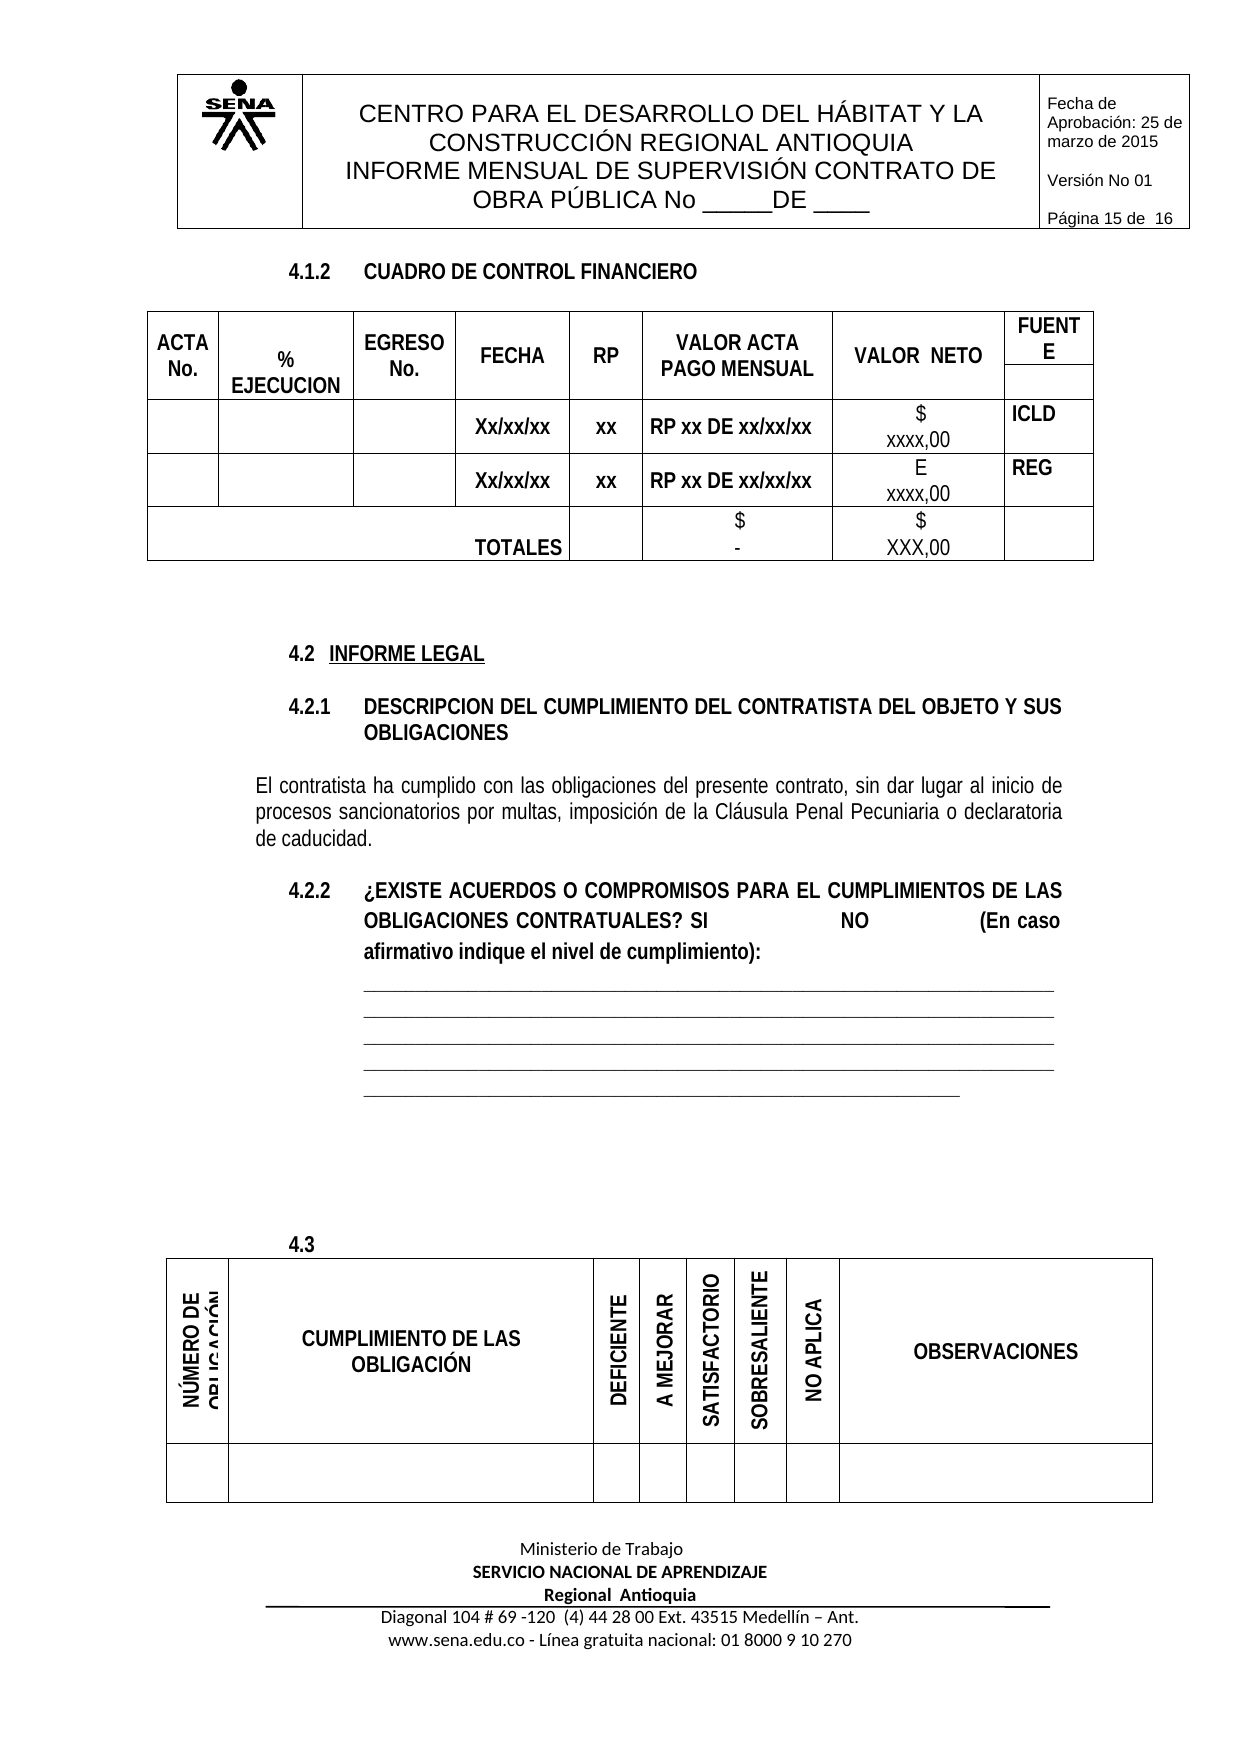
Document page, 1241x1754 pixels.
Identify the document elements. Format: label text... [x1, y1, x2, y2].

list El contratista ha cumplido con las obligaciones del presente contrato, sin dar lugar al inicio de procesos sancionatorios por multas, imposición de la Cláusula Penal Pecuniaria o declaratoria de caducidad. [255, 772, 1063, 851]
table_cell $ - [643, 507, 832, 560]
list DESCRIPCION DEL CUMPLIMIENTO DEL CONTRATISTA DEL OBJETO Y SUS OBLIGACIONES [288, 693, 1063, 746]
table_cell [735, 1444, 786, 1502]
table_cell $ XXX,00 [833, 507, 1004, 560]
table_header FECHA [456, 312, 569, 399]
table_cell RP xx DE xx/xx/xx [643, 400, 832, 452]
table_cell [229, 1444, 593, 1502]
table_header A MEJORAR [640, 1259, 686, 1443]
table_cell [219, 454, 353, 506]
table_header EGRESO No. [354, 312, 455, 399]
table_cell [594, 1444, 639, 1502]
table_header SATISFACTORIO [687, 1259, 734, 1443]
table_header NÚMERO DE OBLIGACIÓN [167, 1259, 228, 1443]
table_header RP [570, 312, 642, 399]
table_header VALOR ACTA PAGO MENSUAL [643, 312, 832, 399]
table_cell [1005, 365, 1093, 399]
table_cell $ xxxx,00 [833, 400, 1004, 452]
table_cell E xxxx,00 [833, 454, 1004, 506]
list _________________________________________________________________________________________________________________________________________________________________________________________________________________________________________________________________________________________________________________________________ [363, 968, 1063, 1100]
table_cell [167, 1444, 228, 1502]
table_cell Xx/xx/xx [456, 400, 569, 452]
table_cell xx [570, 454, 642, 506]
table_cell [1005, 507, 1093, 560]
list INFORME LEGAL [288, 640, 1063, 666]
table_header NO APLICA [787, 1259, 839, 1443]
table_header ACTA No. [148, 312, 218, 399]
table_cell [354, 400, 455, 452]
table_cell Xx/xx/xx [456, 454, 569, 506]
table_cell [148, 400, 218, 452]
table_cell [570, 507, 642, 560]
table_cell [354, 454, 455, 506]
table_header CUMPLIMIENTO DE LAS OBLIGACIÓN [229, 1259, 593, 1443]
table_header OBSERVACIONES [840, 1259, 1152, 1443]
table_cell [687, 1444, 734, 1502]
table_cell xx [570, 400, 642, 452]
table_cell TOTALES [148, 507, 569, 560]
table_cell [640, 1444, 686, 1502]
table_header DEFICIENTE [594, 1259, 639, 1443]
table_cell RP xx DE xx/xx/xx [643, 454, 832, 506]
table_cell [148, 454, 218, 506]
table_cell [787, 1444, 839, 1502]
table_header % EJECUCION [219, 312, 353, 399]
table_cell REG [1005, 454, 1093, 506]
list ¿EXISTE ACUERDOS O COMPROMISOS PARA EL CUMPLIMIENTOS DE LAS OBLIGACIONES CONTRATUALES? SI NO (En caso afirmativo indique el nivel de cumplimiento): [288, 877, 1063, 964]
table_header SOBRESALIENTE [735, 1259, 786, 1443]
list CUADRO DE CONTROL FINANCIERO [288, 258, 1063, 284]
table_header VALOR NETO [833, 312, 1004, 399]
table_header FUENTE [1005, 312, 1093, 364]
table_cell [219, 400, 353, 452]
table_cell [840, 1444, 1152, 1502]
table_cell ICLD [1005, 400, 1093, 452]
